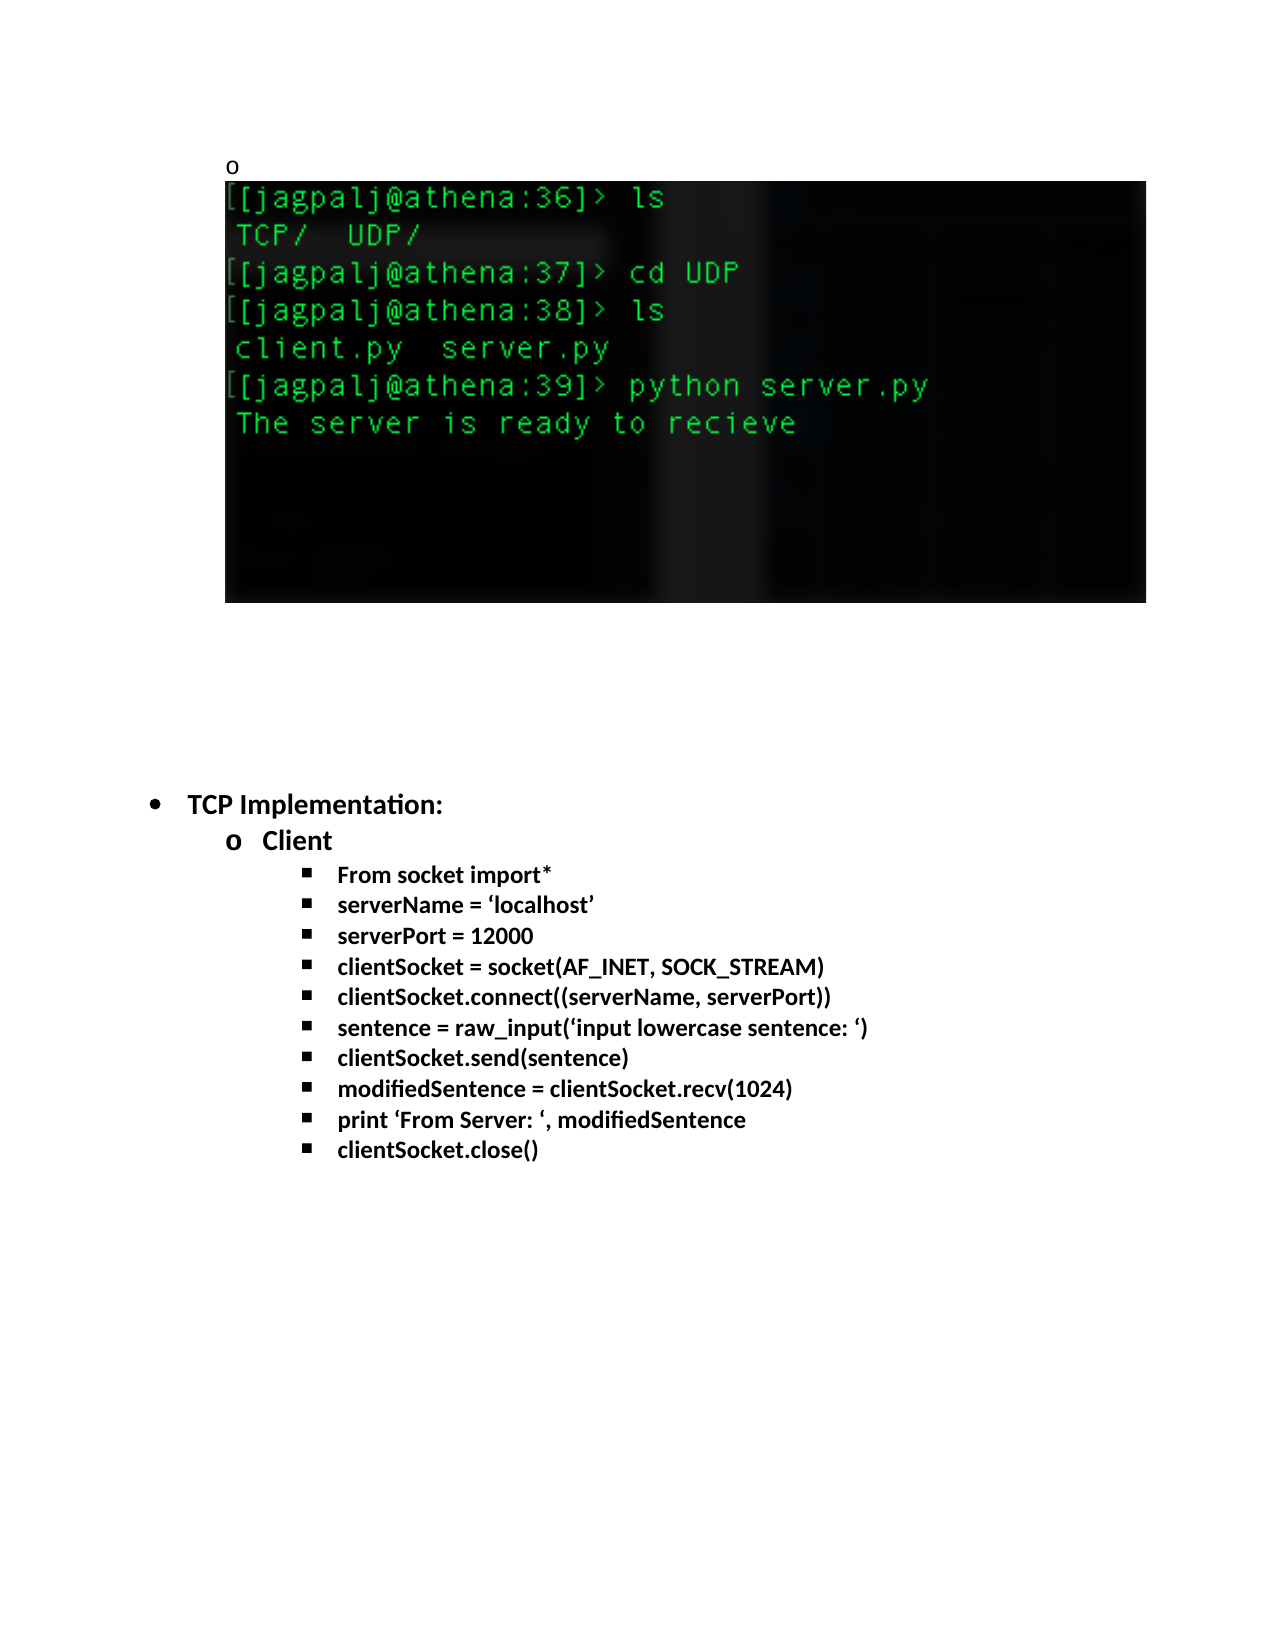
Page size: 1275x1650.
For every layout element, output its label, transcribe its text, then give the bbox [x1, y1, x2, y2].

list clientSocket.send(sentence) [300, 1042, 1125, 1073]
list Client [225, 822, 1125, 859]
list clientSocket.connect((serverName, serverPort)) [300, 981, 1125, 1012]
list TCP Implementation: [150, 786, 1125, 822]
list clientSocket = socket(AF_INET, SOCK_STREAM) [300, 951, 1125, 981]
picture [225, 181, 1147, 603]
list clientSocket.close() [300, 1134, 1125, 1165]
list modifiedSentence = clientSocket.recv(1024) [300, 1073, 1125, 1104]
list From socket import* [300, 859, 1125, 889]
list print ‘From Server: ‘, modifiedSentence [300, 1104, 1125, 1134]
list serverName = ‘localhost’ [300, 889, 1125, 920]
list sentence = raw_input(‘input lowercase sentence: ‘) [300, 1012, 1125, 1042]
list serverPort = 12000 [300, 920, 1125, 951]
